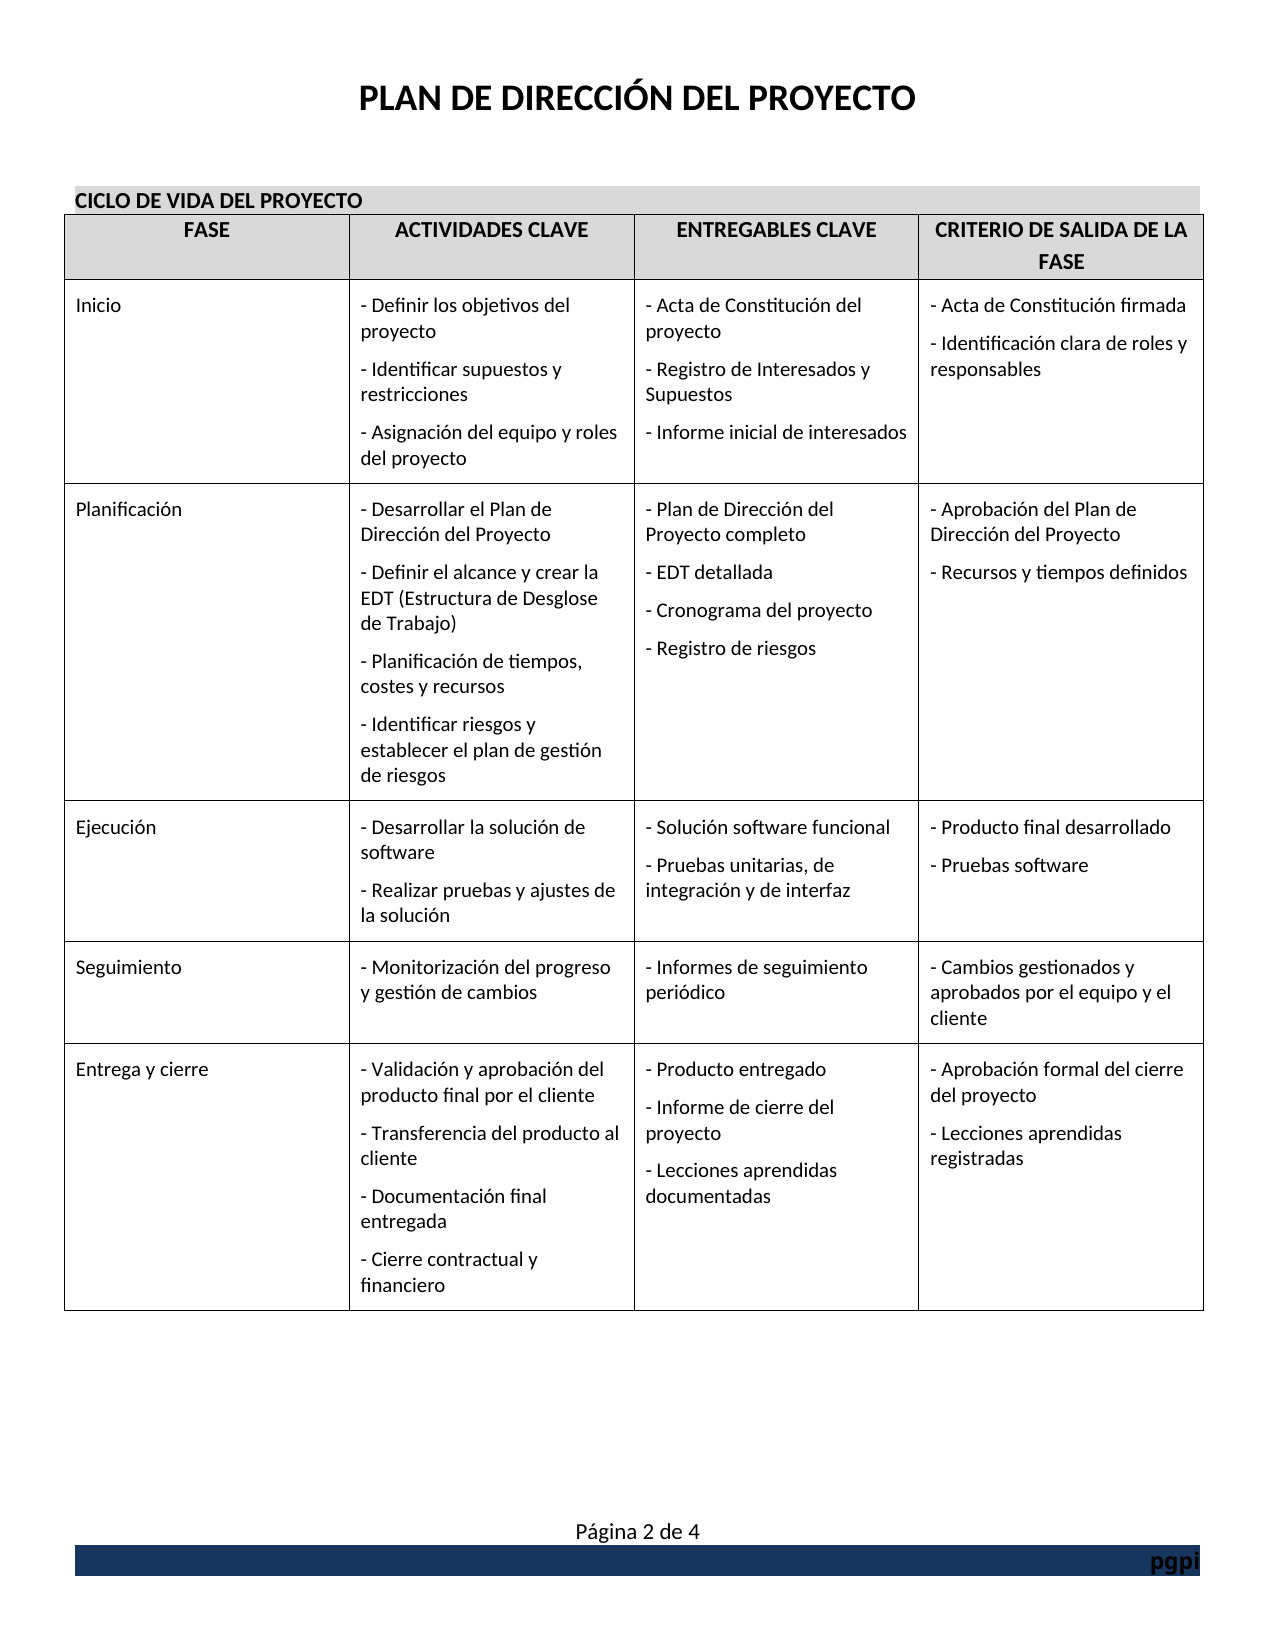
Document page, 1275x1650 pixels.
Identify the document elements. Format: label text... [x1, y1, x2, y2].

table_cell Entrega y cierre [65, 1044, 349, 1310]
table_header CRITERIO DE SALIDA DE LA FASE [919, 215, 1203, 279]
table_cell - Acta de Constitución del proyecto - Registro de Interesados y Supuestos - Informe inicial de interesados [635, 280, 918, 483]
table_cell - Cambios gestionados y aprobados por el equipo y el cliente [919, 942, 1203, 1043]
table_cell - Aprobación del Plan de Dirección del Proyecto - Recursos y tiempos definidos [919, 484, 1203, 800]
table_cell - Validación y aprobación del producto final por el cliente - Transferencia del producto al cliente - Documentación final entregada - Cierre contractual y financiero [350, 1044, 634, 1310]
table_cell - Solución software funcional - Pruebas unitarias, de integración y de interfaz [635, 801, 918, 941]
table_cell - Acta de Constitución firmada - Identificación clara de roles y responsables [919, 280, 1203, 483]
table_cell - Monitorización del progreso y gestión de cambios [350, 942, 634, 1043]
table_cell - Plan de Dirección del Proyecto completo - EDT detallada - Cronograma del proyecto - Registro de riesgos [635, 484, 918, 800]
table_cell - Desarrollar la solución de software - Realizar pruebas y ajustes de la solución [350, 801, 634, 941]
table_header FASE [65, 215, 349, 279]
table_cell - Aprobación formal del cierre del proyecto - Lecciones aprendidas registradas [919, 1044, 1203, 1310]
table_cell - Informes de seguimiento periódico [635, 942, 918, 1043]
table_cell Ejecución [65, 801, 349, 941]
table_cell - Producto final desarrollado - Pruebas software [919, 801, 1203, 941]
table_header ACTIVIDADES CLAVE [350, 215, 634, 279]
table_cell Seguimiento [65, 942, 349, 1043]
table_cell - Producto entregado - Informe de cierre del proyecto - Lecciones aprendidas documentadas [635, 1044, 918, 1310]
table_cell Inicio [65, 280, 349, 483]
table_cell Planificación [65, 484, 349, 800]
table_header ENTREGABLES CLAVE [635, 215, 918, 279]
text CICLO DE VIDA DEL PROYECTO [75, 186, 1200, 214]
table_cell - Definir los objetivos del proyecto - Identificar supuestos y restricciones - Asignación del equipo y roles del proyecto [350, 280, 634, 483]
table_cell - Desarrollar el Plan de Dirección del Proyecto - Definir el alcance y crear la EDT (Estructura de Desglose de Trabajo) - Planificación de tiempos, costes y recursos - Identificar riesgos y establecer el plan de gestión de riesgos [350, 484, 634, 800]
